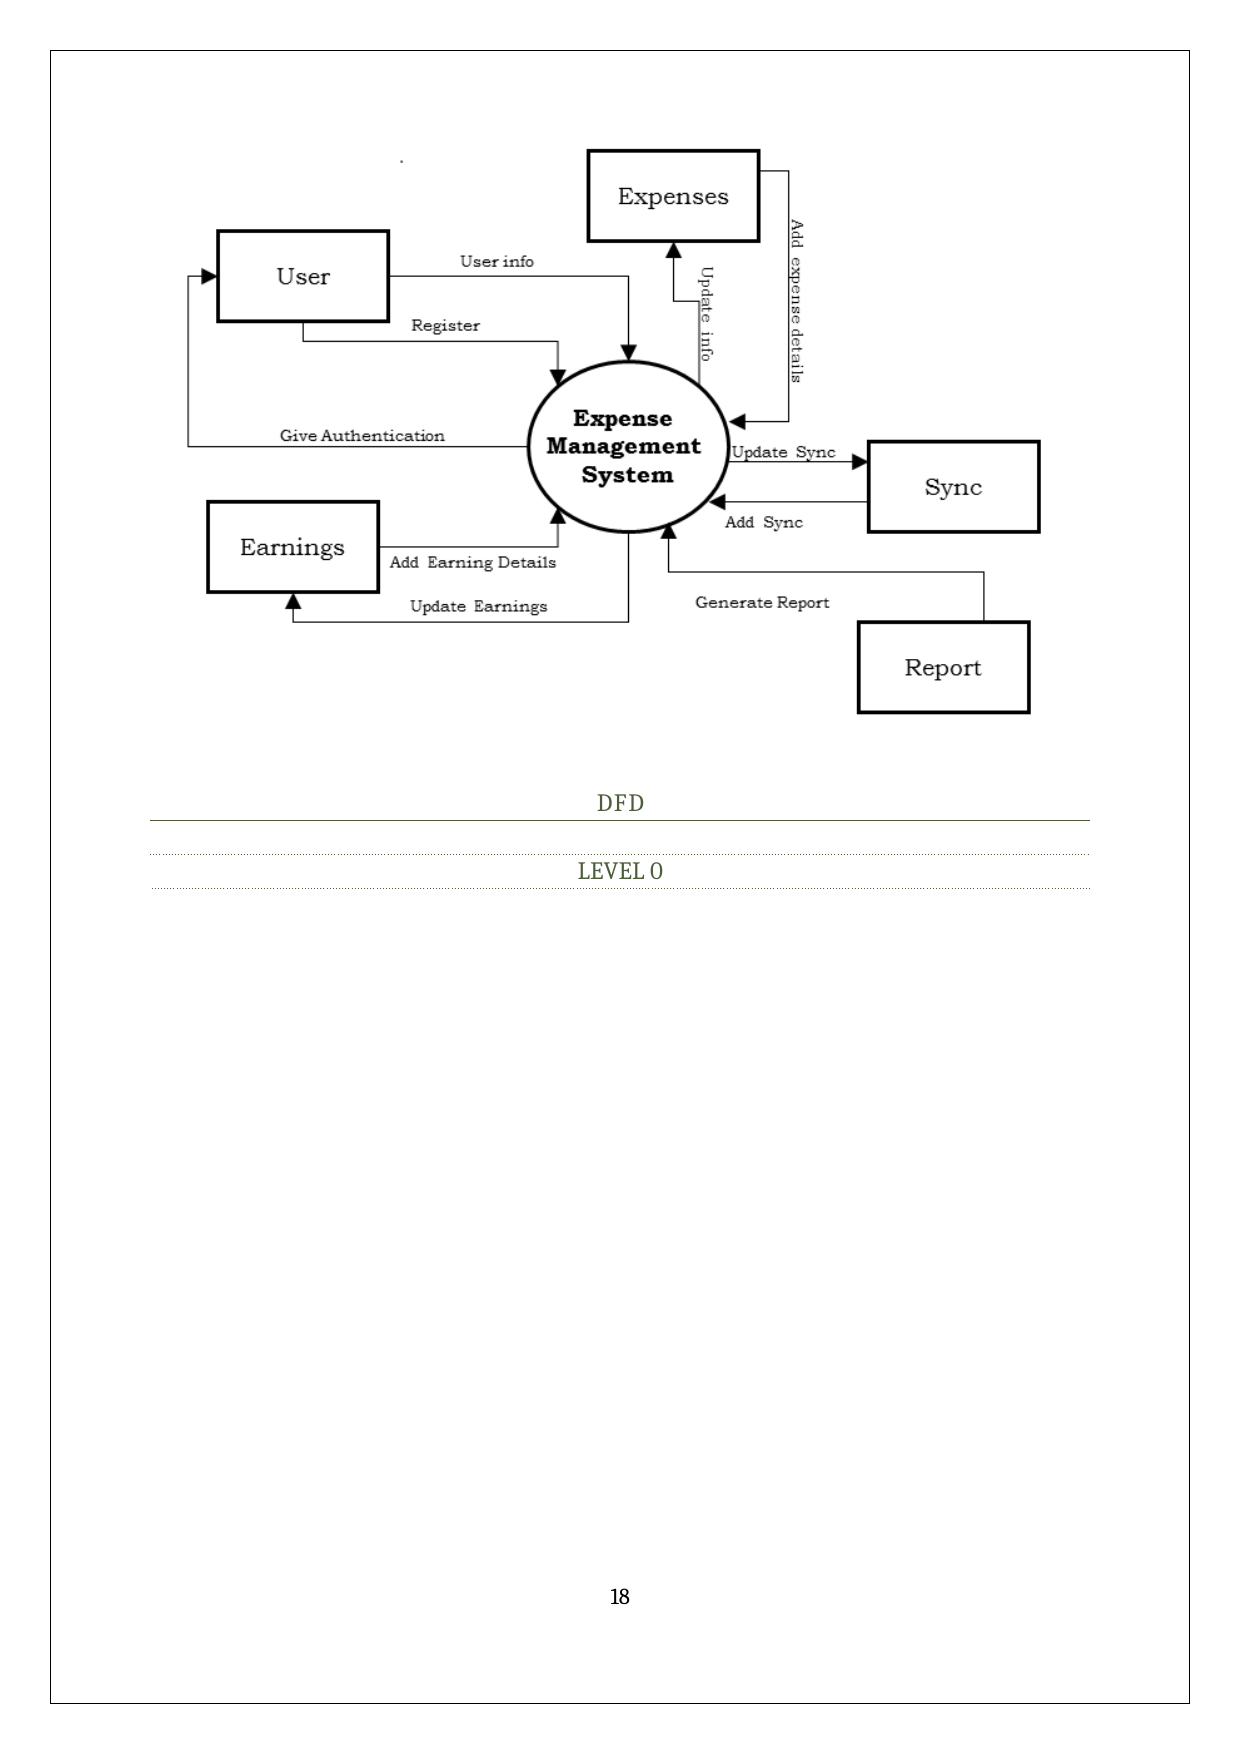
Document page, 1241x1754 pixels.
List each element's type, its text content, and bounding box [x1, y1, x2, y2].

picture [150, 120, 1085, 747]
subtitle DFD [150, 789, 1090, 820]
subtitle Level 0 [150, 854, 1090, 889]
